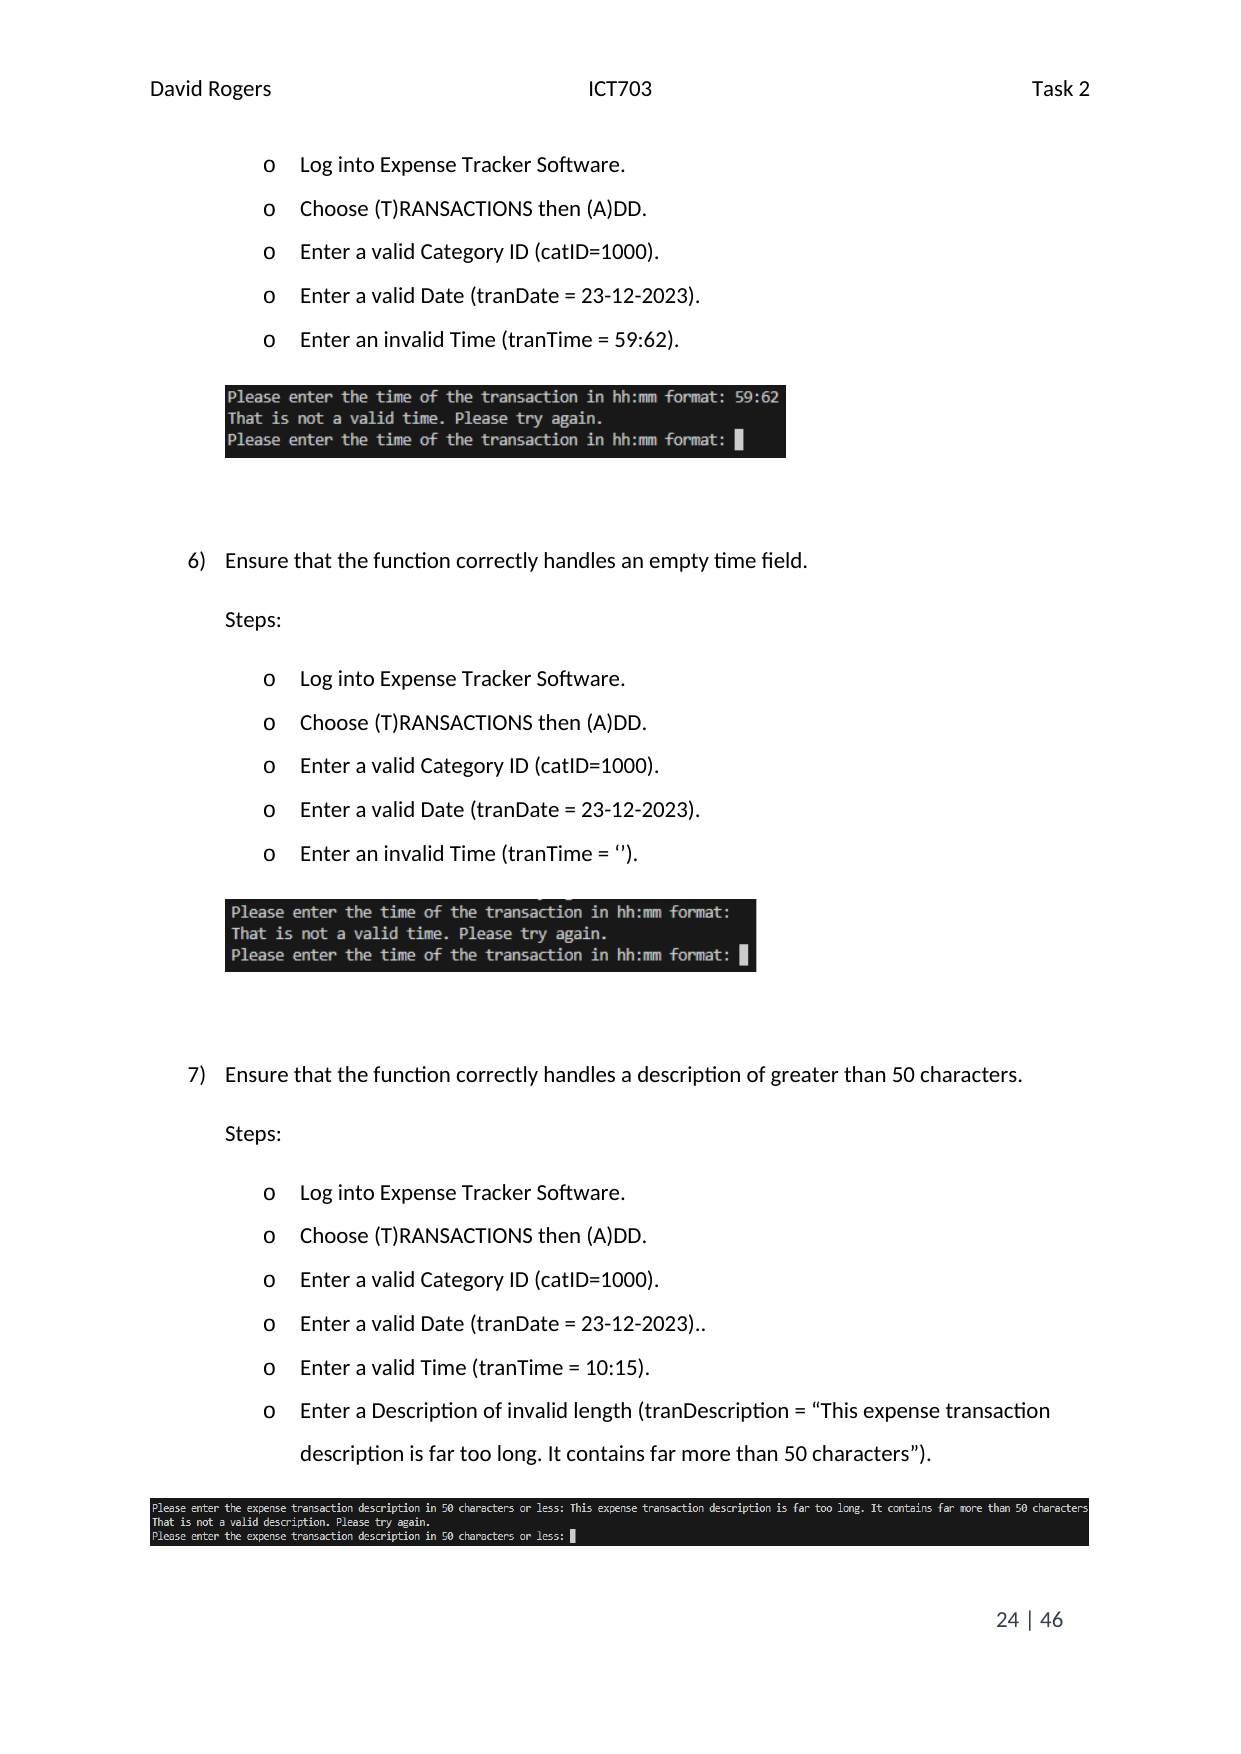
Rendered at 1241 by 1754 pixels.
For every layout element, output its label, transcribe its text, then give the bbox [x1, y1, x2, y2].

list Enter a valid Time (tranTime = 10:15). [262, 1353, 1090, 1382]
text Steps: [225, 605, 1090, 633]
list Ensure that the function correctly handles an empty time field. [187, 547, 1090, 574]
list Log into Expense Tracker Software. [262, 1178, 1090, 1207]
list Enter a valid Date (tranDate = 23-12-2023). [262, 795, 1090, 824]
list Ensure that the function correctly handles a description of greater than 50 characters. [187, 1060, 1090, 1088]
list Enter an invalid Time (tranTime = 59:62). [262, 325, 1090, 354]
list Enter a valid Category ID (catID=1000). [262, 1265, 1090, 1294]
picture [225, 385, 786, 458]
list Choose (T)RANSACTIONS then (A)DD. [262, 194, 1090, 223]
list Enter a valid Category ID (catID=1000). [262, 237, 1090, 267]
list Enter an invalid Time (tranTime = ‘’). [262, 839, 1090, 868]
list Choose (T)RANSACTIONS then (A)DD. [262, 1221, 1090, 1251]
list Log into Expense Tracker Software. [262, 664, 1090, 693]
list Enter a valid Date (tranDate = 23-12-2023). [262, 281, 1090, 310]
text Steps: [225, 1119, 1090, 1147]
list Enter a valid Category ID (catID=1000). [262, 751, 1090, 781]
list Enter a Description of invalid length (tranDescription = “This expense transaction description is far too long. It contains far more than 50 characters”). [262, 1396, 1090, 1468]
list Enter a valid Date (tranDate = 23-12-2023).. [262, 1309, 1090, 1338]
list Choose (T)RANSACTIONS then (A)DD. [262, 708, 1090, 737]
picture [150, 1498, 1089, 1546]
picture [225, 899, 757, 972]
list Log into Expense Tracker Software. [262, 150, 1090, 179]
